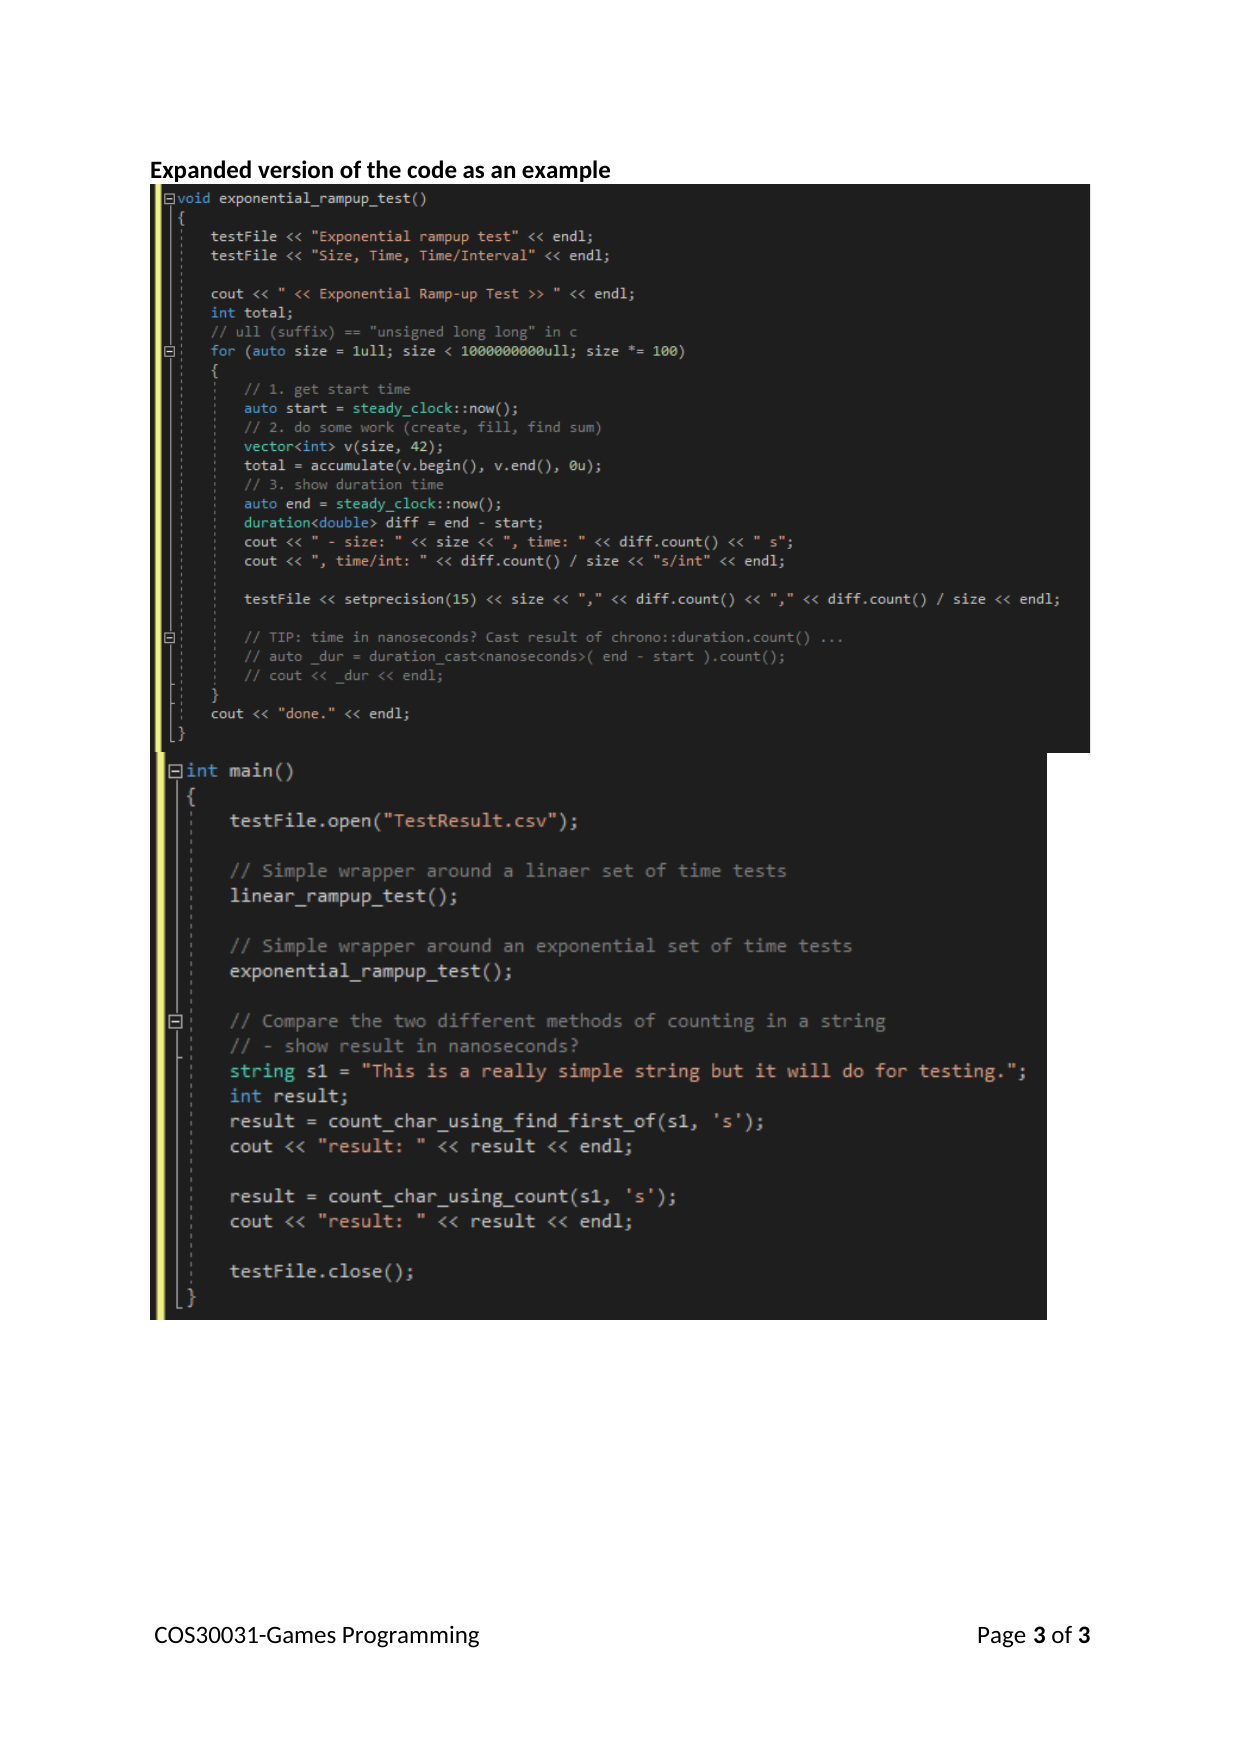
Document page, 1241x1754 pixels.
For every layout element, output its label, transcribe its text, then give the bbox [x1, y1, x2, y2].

subtitle Expanded version of the code as an example [150, 154, 1090, 184]
picture [150, 184, 1091, 1320]
